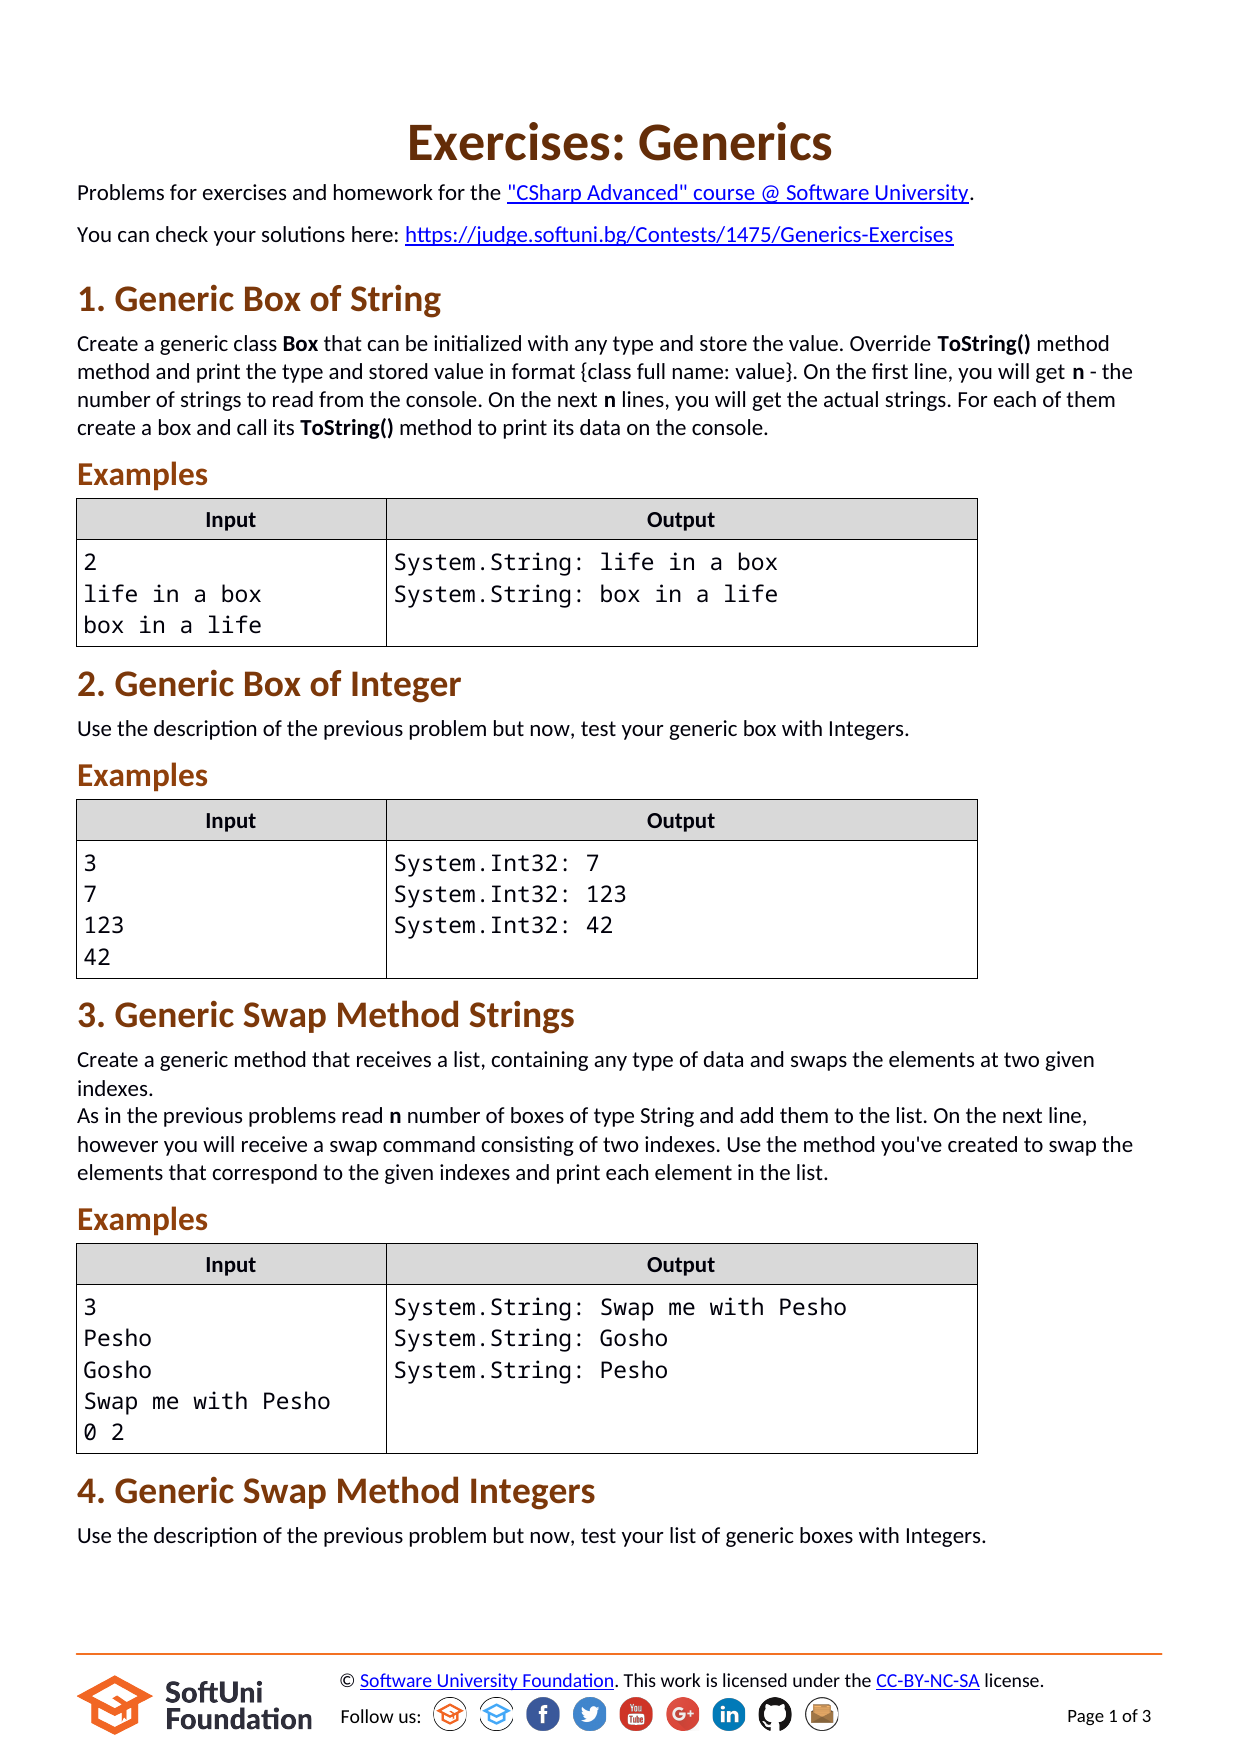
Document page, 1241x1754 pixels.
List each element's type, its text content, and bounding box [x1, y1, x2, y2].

picture [666, 1697, 700, 1731]
table_header Output [387, 1244, 977, 1284]
subtitle Examples [77, 453, 1163, 494]
picture [480, 1697, 513, 1731]
text Use the description of the previous problem but now, test your list of generic boxes with Integers. [77, 1521, 1163, 1549]
table_header Input [77, 499, 386, 539]
picture [619, 1697, 653, 1731]
picture [736, 1721, 746, 1731]
text Problems for exercises and homework for the "CSharp Advanced" course @ Software University. [77, 178, 1163, 206]
picture [573, 1697, 607, 1731]
text Create a generic class Box that can be initialized with any type and store the value. Override ToString() method method and print the type and stored value in format {class full name: value}. On the first line, you will get n - the number of strings to read from the console. On the next n lines, you will get the actual strings. For each of them create a box and call its ToString() method to print its data on the console. [77, 329, 1163, 441]
picture [76, 1675, 312, 1735]
table_cell 3 7 123 42 [77, 841, 386, 978]
picture [712, 1721, 722, 1731]
table_header Input [77, 1244, 386, 1284]
table_cell 2 life in a box box in a life [77, 540, 386, 646]
subtitle Exercises: Generics [77, 108, 1163, 174]
text Use the description of the previous problem but now, test your generic box with Integers. [77, 714, 1163, 742]
picture [805, 1697, 839, 1731]
table_header Output [387, 800, 977, 840]
picture [526, 1697, 560, 1731]
picture [712, 1698, 722, 1708]
subtitle Generic Box of Integer [77, 659, 1163, 705]
subtitle Generic Swap Method Integers [77, 1467, 1163, 1513]
table_cell System.Int32: 7 System.Int32: 123 System.Int32: 42 [387, 841, 977, 978]
picture [758, 1697, 792, 1731]
text As in the previous problems read n number of boxes of type String and add them to the list. On the next line, however you will receive a swap command consisting of two indexes. Use the method you've created to swap the elements that correspond to the given indexes and print each element in the list. [77, 1102, 1163, 1186]
picture [727, 1712, 738, 1722]
table_cell System.String: Swap me with Pesho System.String: Gosho System.String: Pesho [387, 1285, 977, 1453]
subtitle Generic Swap Method Strings [77, 991, 1163, 1037]
table_cell System.String: life in a box System.String: box in a life [387, 540, 977, 646]
picture [736, 1698, 746, 1708]
table_header Output [387, 499, 977, 539]
subtitle Generic Box of String [77, 275, 1163, 321]
picture [433, 1697, 467, 1731]
subtitle Examples [77, 754, 1163, 795]
text You can check your solutions here: https://judge.softuni.bg/Contests/1475/Generics-Exercises [77, 220, 1163, 248]
text Create a generic method that receives a list, containing any type of data and swaps the elements at two given indexes. [77, 1046, 1163, 1102]
table_header Input [77, 800, 386, 840]
table_cell 3 Pesho Gosho Swap me with Pesho 0 2 [77, 1285, 386, 1453]
subtitle Examples [77, 1198, 1163, 1239]
